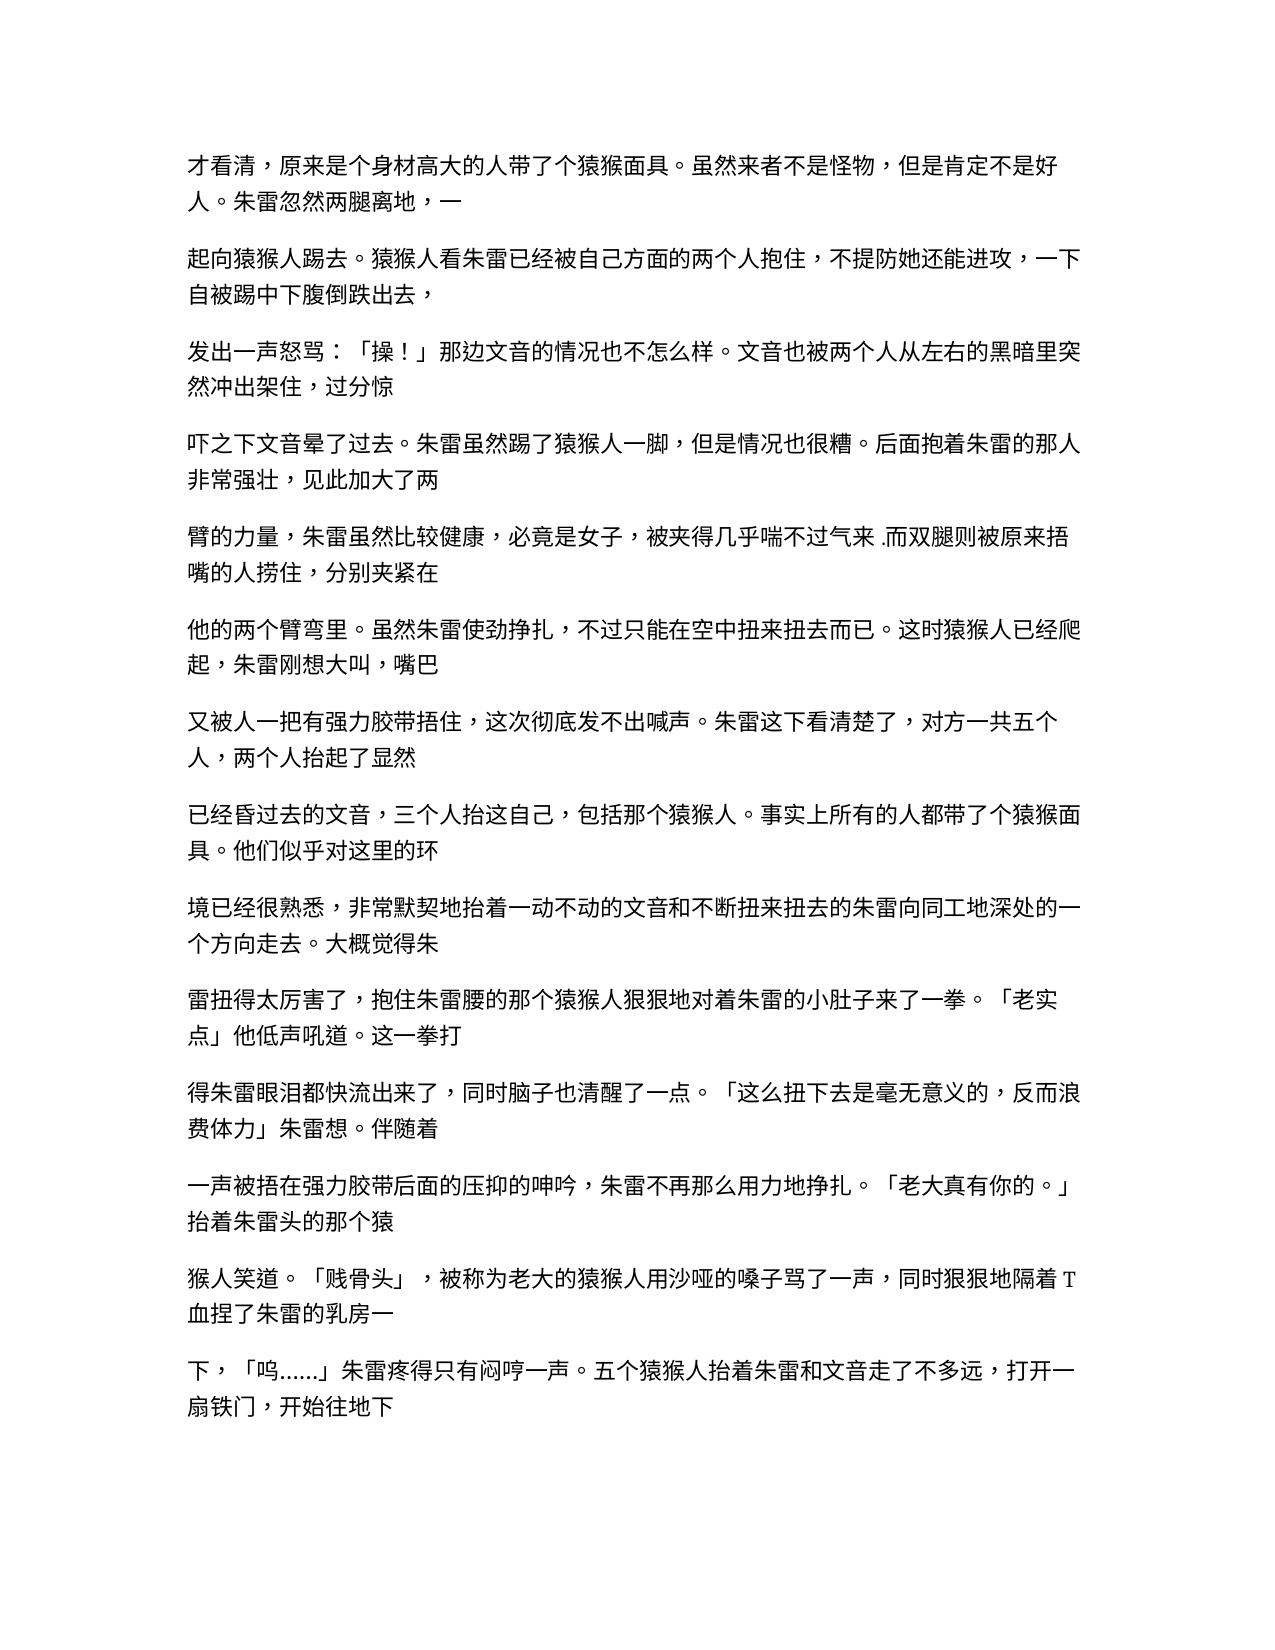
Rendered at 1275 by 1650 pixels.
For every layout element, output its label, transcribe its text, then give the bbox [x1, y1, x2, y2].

text 吓之下文音晕了过去。朱雷虽然踢了猿猴人一脚，但是情况也很糟。后面抱着朱雷的那人非常强壮，见此加大了两 [187, 428, 1087, 495]
text 又被人一把有强力胶带捂住，这次彻底发不出喊声。朱雷这下看清楚了，对方一共五个人，两个人抬起了显然 [187, 706, 1087, 773]
text 已经昏过去的文音，三个人抬这自己，包括那个猿猴人。事实上所有的人都带了个猿猴面具。他们似乎对这里的环 [187, 799, 1087, 866]
text 臂的力量，朱雷虽然比较健康，必竟是女子，被夹得几乎喘不过气来 .而双腿则被原来捂嘴的人捞住，分别夹紧在 [187, 521, 1087, 588]
text 发出一声怒骂：「操！」那边文音的情况也不怎么样。文音也被两个人从左右的黑暗里突然冲出架住，过分惊 [187, 335, 1087, 403]
text 猴人笑道。「贱骨头」，被称为老大的猿猴人用沙哑的嗓子骂了一声，同时狠狠地隔着T 血捏了朱雷的乳房一 [187, 1262, 1087, 1330]
text 一声被捂在强力胶带后面的压抑的呻吟，朱雷不再那么用力地挣扎。「老大真有你的。」抬着朱雷头的那个猿 [187, 1170, 1087, 1237]
text 才看清，原来是个身材高大的人带了个猿猴面具。虽然来者不是怪物，但是肯定不是好人。朱雷忽然两腿离地，一 [187, 150, 1087, 217]
text 雷扭得太厉害了，抱住朱雷腰的那个猿猴人狠狠地对着朱雷的小肚子来了一拳。「老实点」他低声吼道。这一拳打 [187, 984, 1087, 1052]
text 得朱雷眼泪都快流出来了，同时脑子也清醒了一点。「这么扭下去是毫无意义的，反而浪费体力」朱雷想。伴随着 [187, 1077, 1087, 1144]
text 他的两个臂弯里。虽然朱雷使劲挣扎，不过只能在空中扭来扭去而已。这时猿猴人已经爬起，朱雷刚想大叫，嘴巴 [187, 613, 1087, 681]
text 境已经很熟悉，非常默契地抬着一动不动的文音和不断扭来扭去的朱雷向同工地深处的一个方向走去。大概觉得朱 [187, 892, 1087, 959]
text 起向猿猴人踢去。猿猴人看朱雷已经被自己方面的两个人抱住，不提防她还能进攻，一下自被踢中下腹倒跌出去， [187, 243, 1087, 310]
text 下，「呜……」朱雷疼得只有闷哼一声。五个猿猴人抬着朱雷和文音走了不多远，打开一扇铁门，开始往地下 [187, 1355, 1087, 1422]
